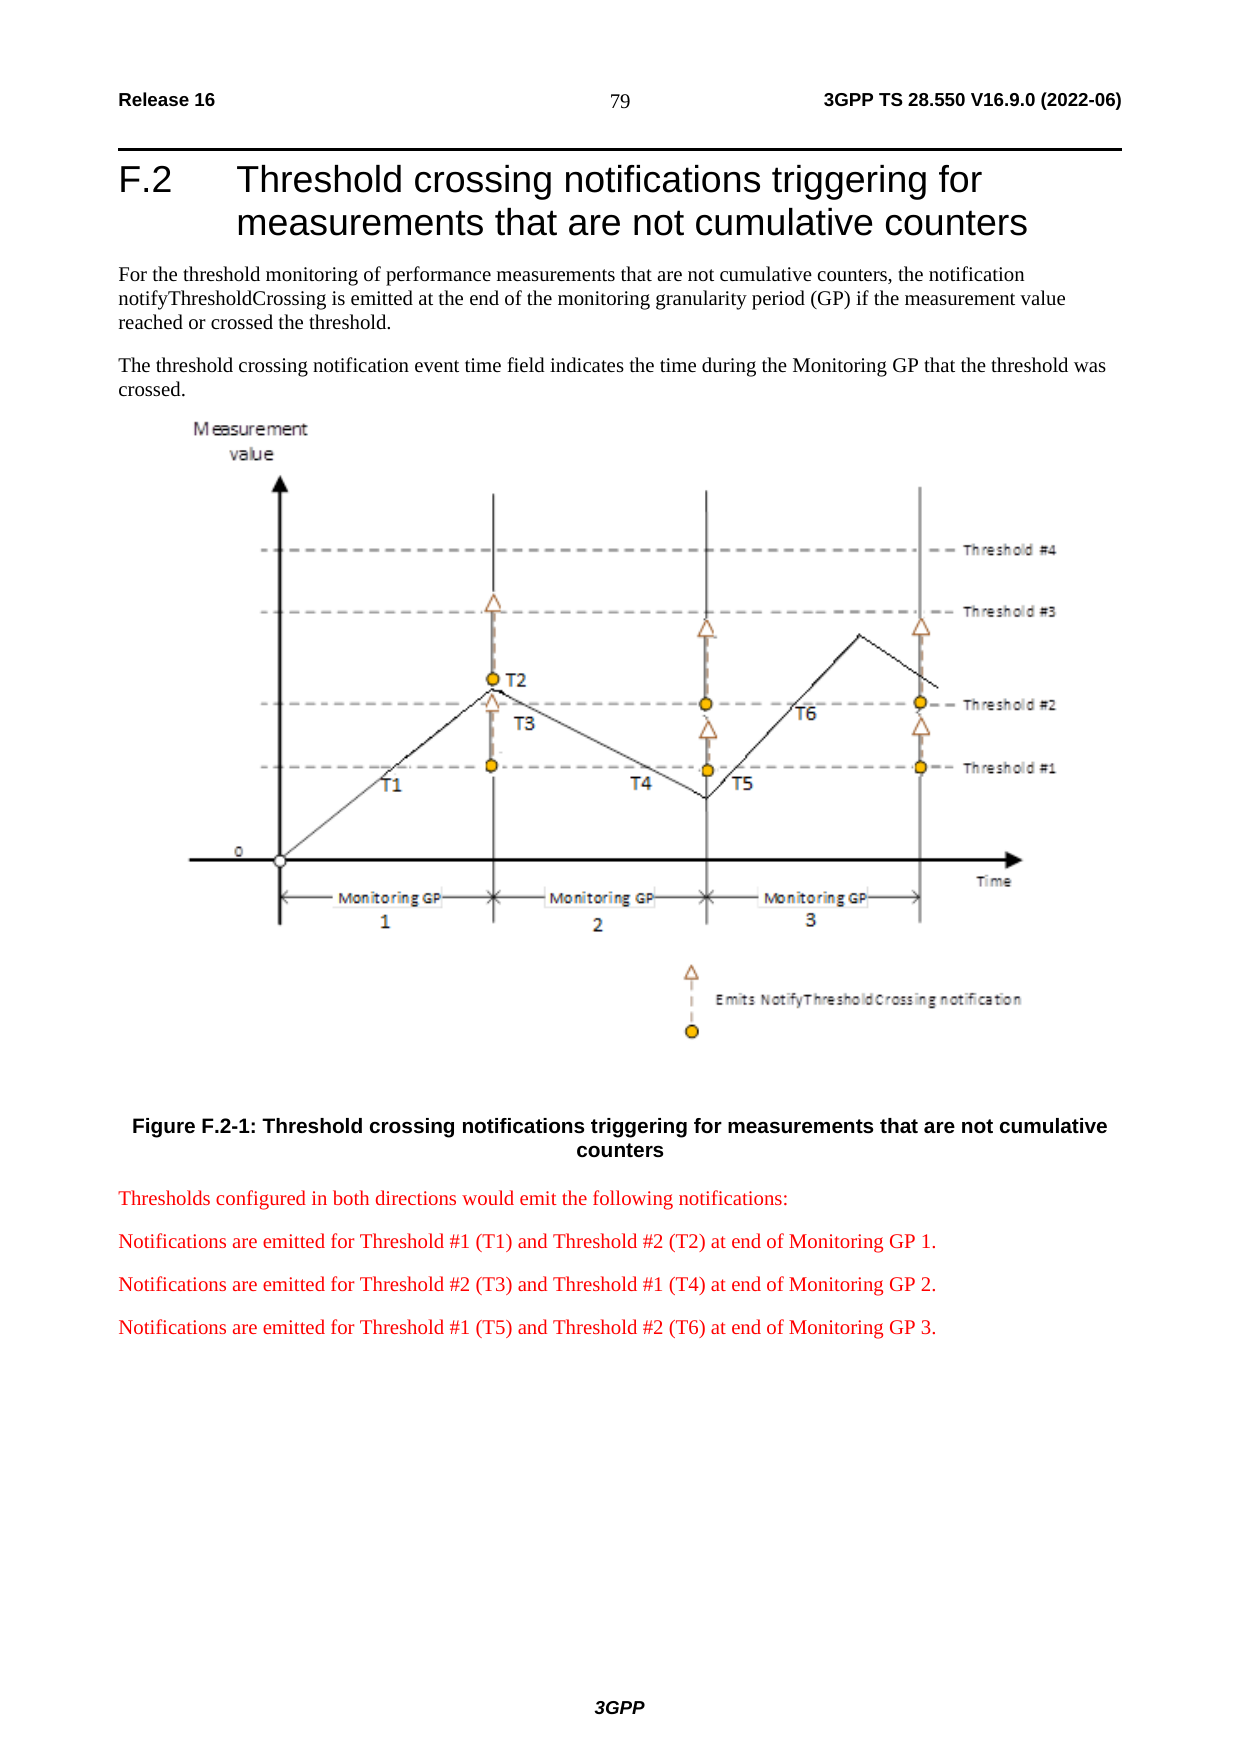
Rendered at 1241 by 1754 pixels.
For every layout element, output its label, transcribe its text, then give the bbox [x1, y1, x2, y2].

text Figure F.2-1: Threshold crossing notifications triggering for measurements that are not cumulative counters [118, 1113, 1122, 1161]
text The threshold crossing notification event time field indicates the time during the Monitoring GP that the threshold was crossed. [118, 353, 1122, 401]
text Notifications are emitted for Threshold #2 (T3) and Threshold #1 (T4) at end of Monitoring GP 2. [118, 1272, 1122, 1296]
text Notifications are emitted for Threshold #1 (T1) and Threshold #2 (T2) at end of Monitoring GP 1. [118, 1229, 1122, 1253]
text Notifications are emitted for Threshold #1 (T5) and Threshold #2 (T6) at end of Monitoring GP 3. [118, 1315, 1122, 1339]
text Thresholds configured in both directions would emit the following notifications: [118, 1186, 1122, 1210]
text For the threshold monitoring of performance measurements that are not cumulative counters, the notification notifyThresholdCrossing is emitted at the end of the monitoring granularity period (GP) if the measurement value reached or crossed the threshold. [118, 262, 1122, 334]
picture [175, 419, 1065, 1095]
subtitle F.2 Threshold crossing notifications triggering for measurements that are not cumulative counters [118, 151, 1122, 243]
